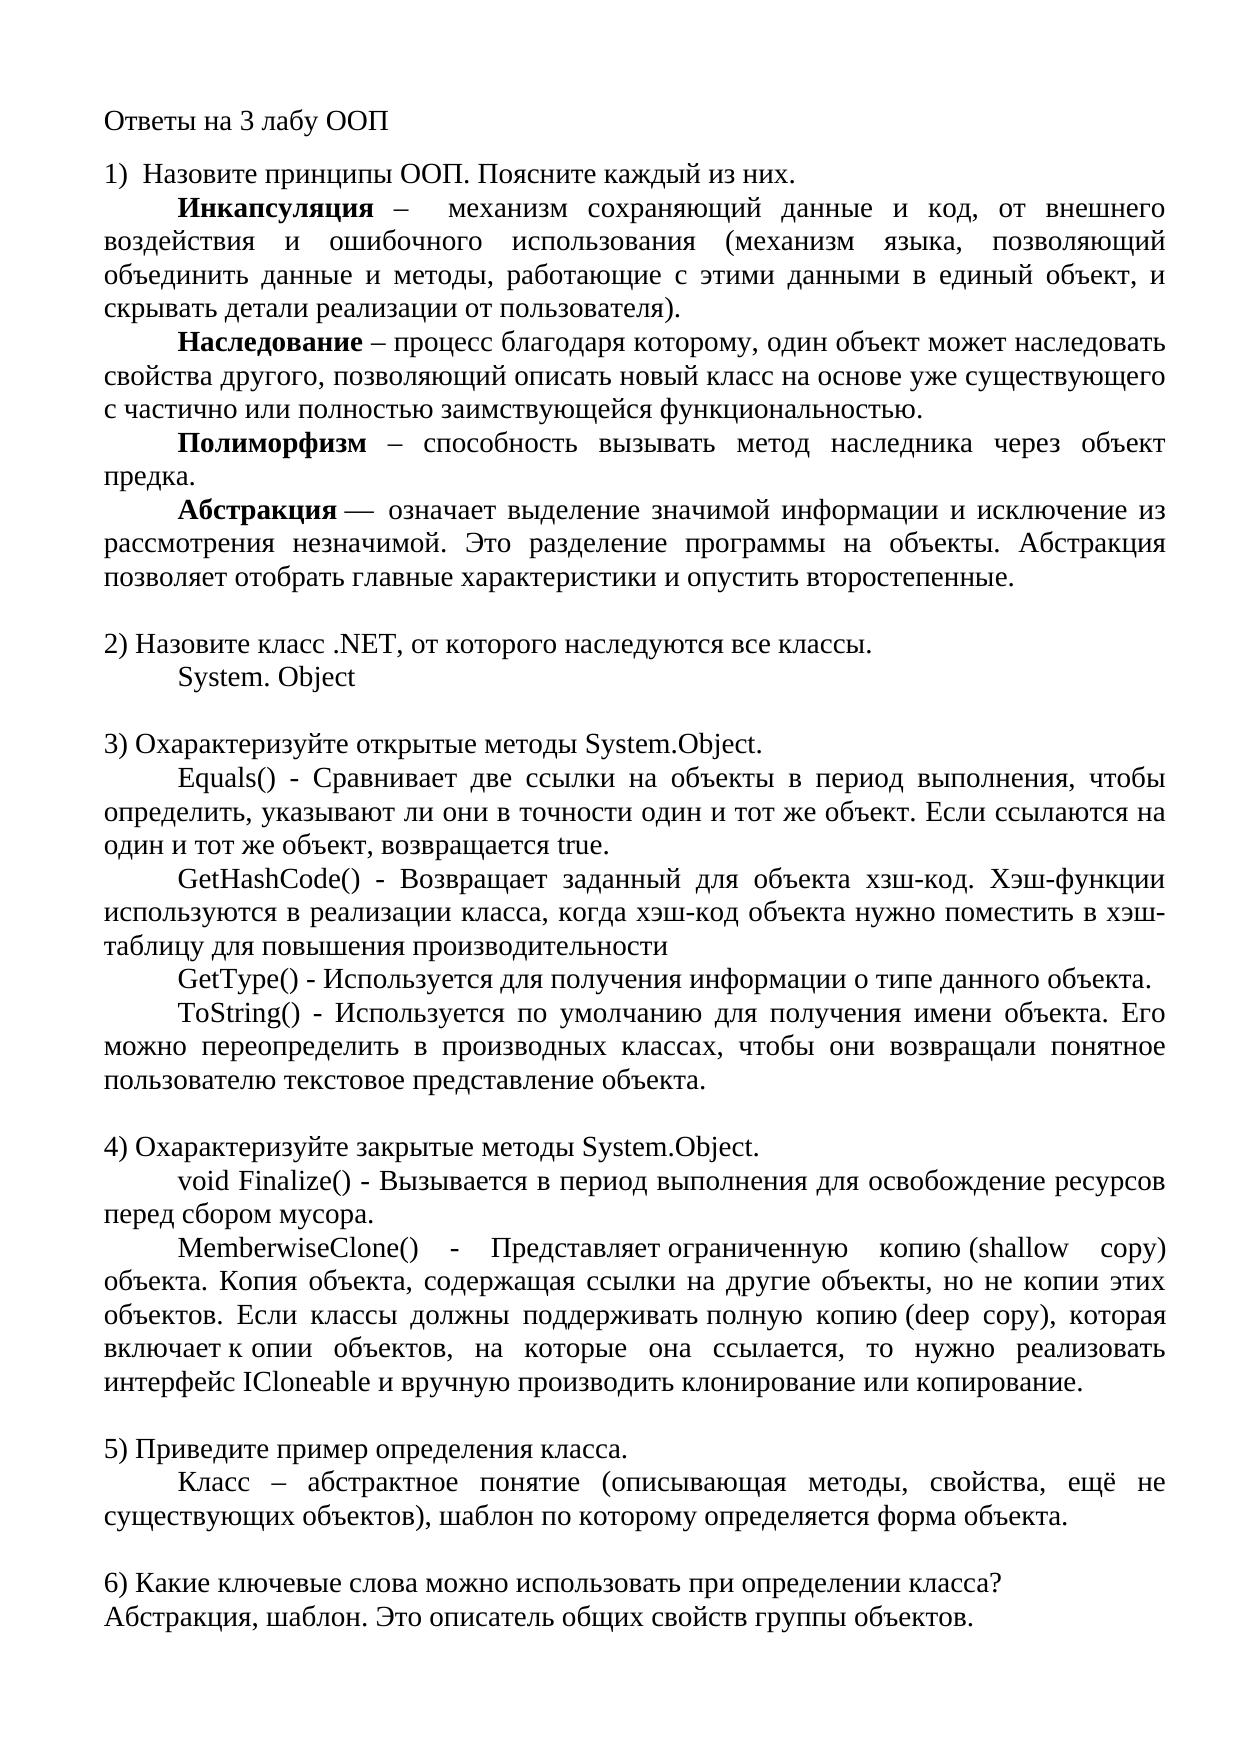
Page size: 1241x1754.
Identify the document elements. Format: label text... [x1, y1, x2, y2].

text 5) Приведите пример определения класса. [103, 1431, 1167, 1464]
text void Finalize() - Вызывается в период выполнения для освобождение ресурсов перед сбором мусора. [103, 1163, 1167, 1230]
text Абстракция, шаблон. Это описатель общих свойств группы объектов. [103, 1599, 1167, 1632]
text System. Object [103, 659, 1167, 693]
text GetHashCode() - Возвращает заданный для объекта хзш-код. Хэш-функции используются в реализации класса, когда хэш-код объекта нужно поместить в хэш-таблицу для повышения производительности [103, 861, 1167, 961]
text 3) Охарактеризуйте открытые методы System.Object. [103, 727, 1167, 760]
text 2) Назовите класс .NET, от которого наследуются все классы. [103, 626, 1167, 659]
text Ответы на 3 лабу ООП [103, 103, 1167, 137]
text Абстракция — означает выделение значимой информации и исключение из рассмотрения незначимой. Это разделение программы на объекты. Абстракция позволяет отобрать главные характеристики и опустить второстепенные. [103, 492, 1167, 592]
text 1) Назовите принципы ООП. Поясните каждый из них. [103, 156, 1167, 190]
text Equals() - Сравнивает две ссылки на объекты в период выполнения, чтобы определить, указывают ли они в точности один и тот же объект. Если ссылаются на один и тот же объект, возвращается true. [103, 760, 1167, 861]
text GetType() - Используется для получения информации о типе данного объекта. [103, 961, 1167, 995]
text 6) Какие ключевые слова можно использовать при определении класса? [103, 1565, 1167, 1599]
text MemberwiseClone() - Представляет ограниченную копию (shallow copy) объекта. Копия объекта, содержащая ссылки на другие объекты, но не копии этих объектов. Если классы должны поддерживать полную копию (deep copy), которая включает к опии объектов, на которые она ссылается, то нужно реализовать интерфейс ICloneable и вручную производить клонирование или копирование. [103, 1230, 1167, 1397]
text Наследование – процесс благодаря которому, один объект может наследовать свойства другого, позволяющий описать новый класс на основе уже существующего с частично или полностью заимствующейся функциональностью. [103, 324, 1167, 425]
text 4) Охарактеризуйте закрытые методы System.Object. [103, 1129, 1167, 1163]
text Полиморфизм – способность вызывать метод наследника через объект предка. [103, 425, 1167, 492]
text Класс – абстрактное понятие (описывающая методы, свойства, ещё не существующих объектов), шаблон по которому определяется форма объекта. [103, 1464, 1167, 1532]
text ToString() - Используется по умолчанию для получения имени объекта. Его можно переопределить в производных классах, чтобы они возвращали понятное пользователю текстовое представление объекта. [103, 995, 1167, 1096]
text Инкапсуляция – механизм сохраняющий данные и код, от внешнего воздействия и ошибочного использования (механизм языка, позволяющий объединить данные и методы, работающие с этими данными в единый объект, и скрывать детали реализации от пользователя). [103, 190, 1167, 324]
